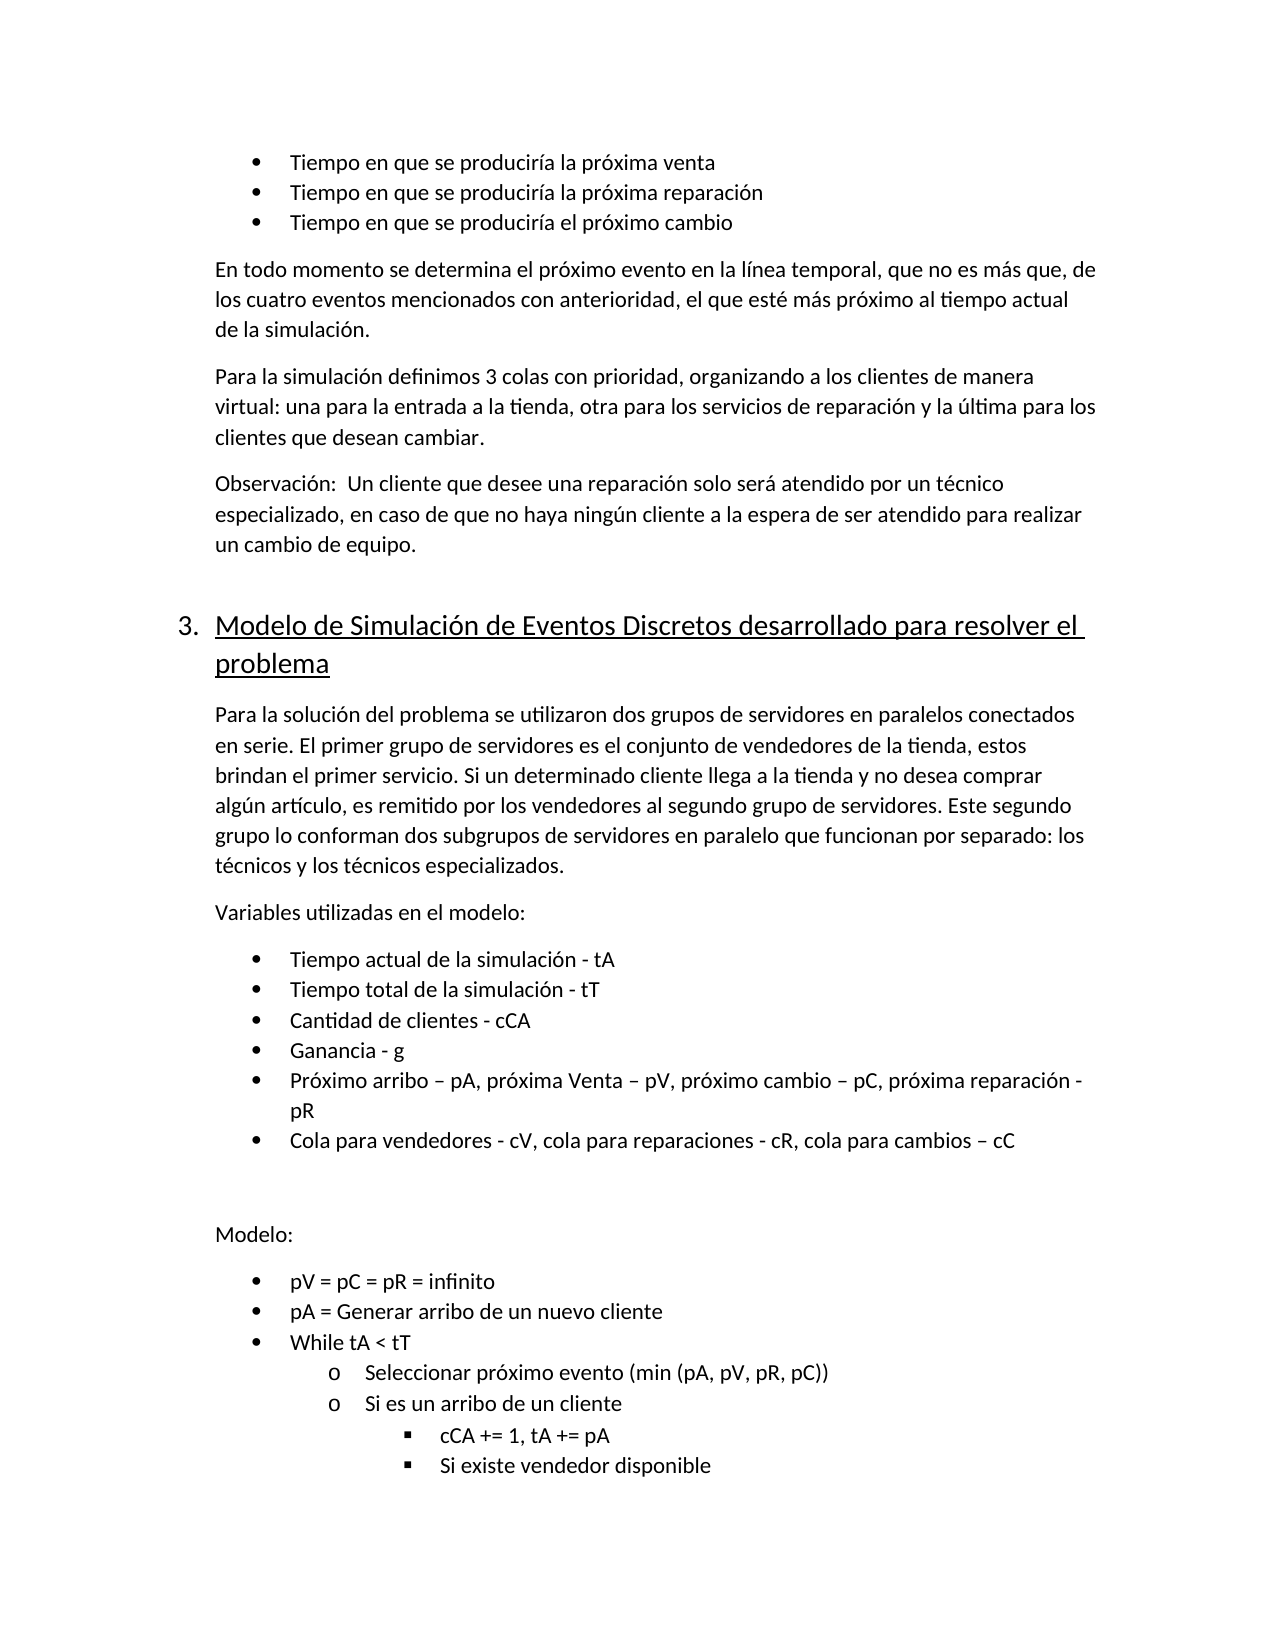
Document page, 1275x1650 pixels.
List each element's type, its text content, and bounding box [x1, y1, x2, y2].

list Ganancia - g [252, 1036, 1098, 1064]
list Tiempo en que se produciría la próxima reparación [252, 178, 1098, 206]
list Tiempo actual de la simulación - tA [252, 945, 1098, 973]
list Próximo arribo – pA, próxima Venta – pV, próximo cambio – pC, próxima reparación - pR [252, 1066, 1098, 1124]
list pA = Generar arribo de un nuevo cliente [252, 1297, 1098, 1325]
text Para la solución del problema se utilizaron dos grupos de servidores en paralelos conectados en serie. El primer grupo de servidores es el conjunto de vendedores de la tienda, estos brindan el primer servicio. Si un determinado cliente llega a la tienda y no desea comprar algún artículo, es remitido por los vendedores al segundo grupo de servidores. Este segundo grupo lo conforman dos subgrupos de servidores en paralelo que funcionan por separado: los técnicos y los técnicos especializados. [215, 701, 1098, 879]
list Cantidad de clientes - cCA [252, 1006, 1098, 1034]
list Cola para vendedores - cV, cola para reparaciones - cR, cola para cambios – cC [252, 1127, 1098, 1154]
text Modelo: [215, 1220, 1098, 1248]
list Modelo de Simulación de Eventos Discretos desarrollado para resolver el problema [177, 607, 1098, 681]
list Tiempo en que se produciría el próximo cambio [252, 208, 1098, 236]
text En todo momento se determina el próximo evento en la línea temporal, que no es más que, de los cuatro eventos mencionados con anterioridad, el que esté más próximo al tiempo actual de la simulación. [215, 255, 1098, 343]
text Para la simulación definimos 3 colas con prioridad, organizando a los clientes de manera virtual: una para la entrada a la tienda, otra para los servicios de reparación y la última para los clientes que desean cambiar. [215, 362, 1098, 451]
list While tA < tT [252, 1328, 1098, 1356]
list Si es un arribo de un cliente [327, 1389, 1098, 1418]
text Observación: Un cliente que desee una reparación solo será atendido por un técnico especializado, en caso de que no haya ningún cliente a la espera de ser atendido para realizar un cambio de equipo. [215, 469, 1098, 558]
list Seleccionar próximo evento (min (pA, pV, pR, pC)) [327, 1358, 1098, 1387]
list Tiempo en que se produciría la próxima venta [252, 148, 1098, 176]
text Variables utilizadas en el modelo: [215, 898, 1098, 926]
list Si existe vendedor disponible [402, 1451, 1098, 1479]
list pV = pC = pR = infinito [252, 1267, 1098, 1295]
list Tiempo total de la simulación - tT [252, 976, 1098, 1003]
list cCA += 1, tA += pA [402, 1421, 1098, 1449]
